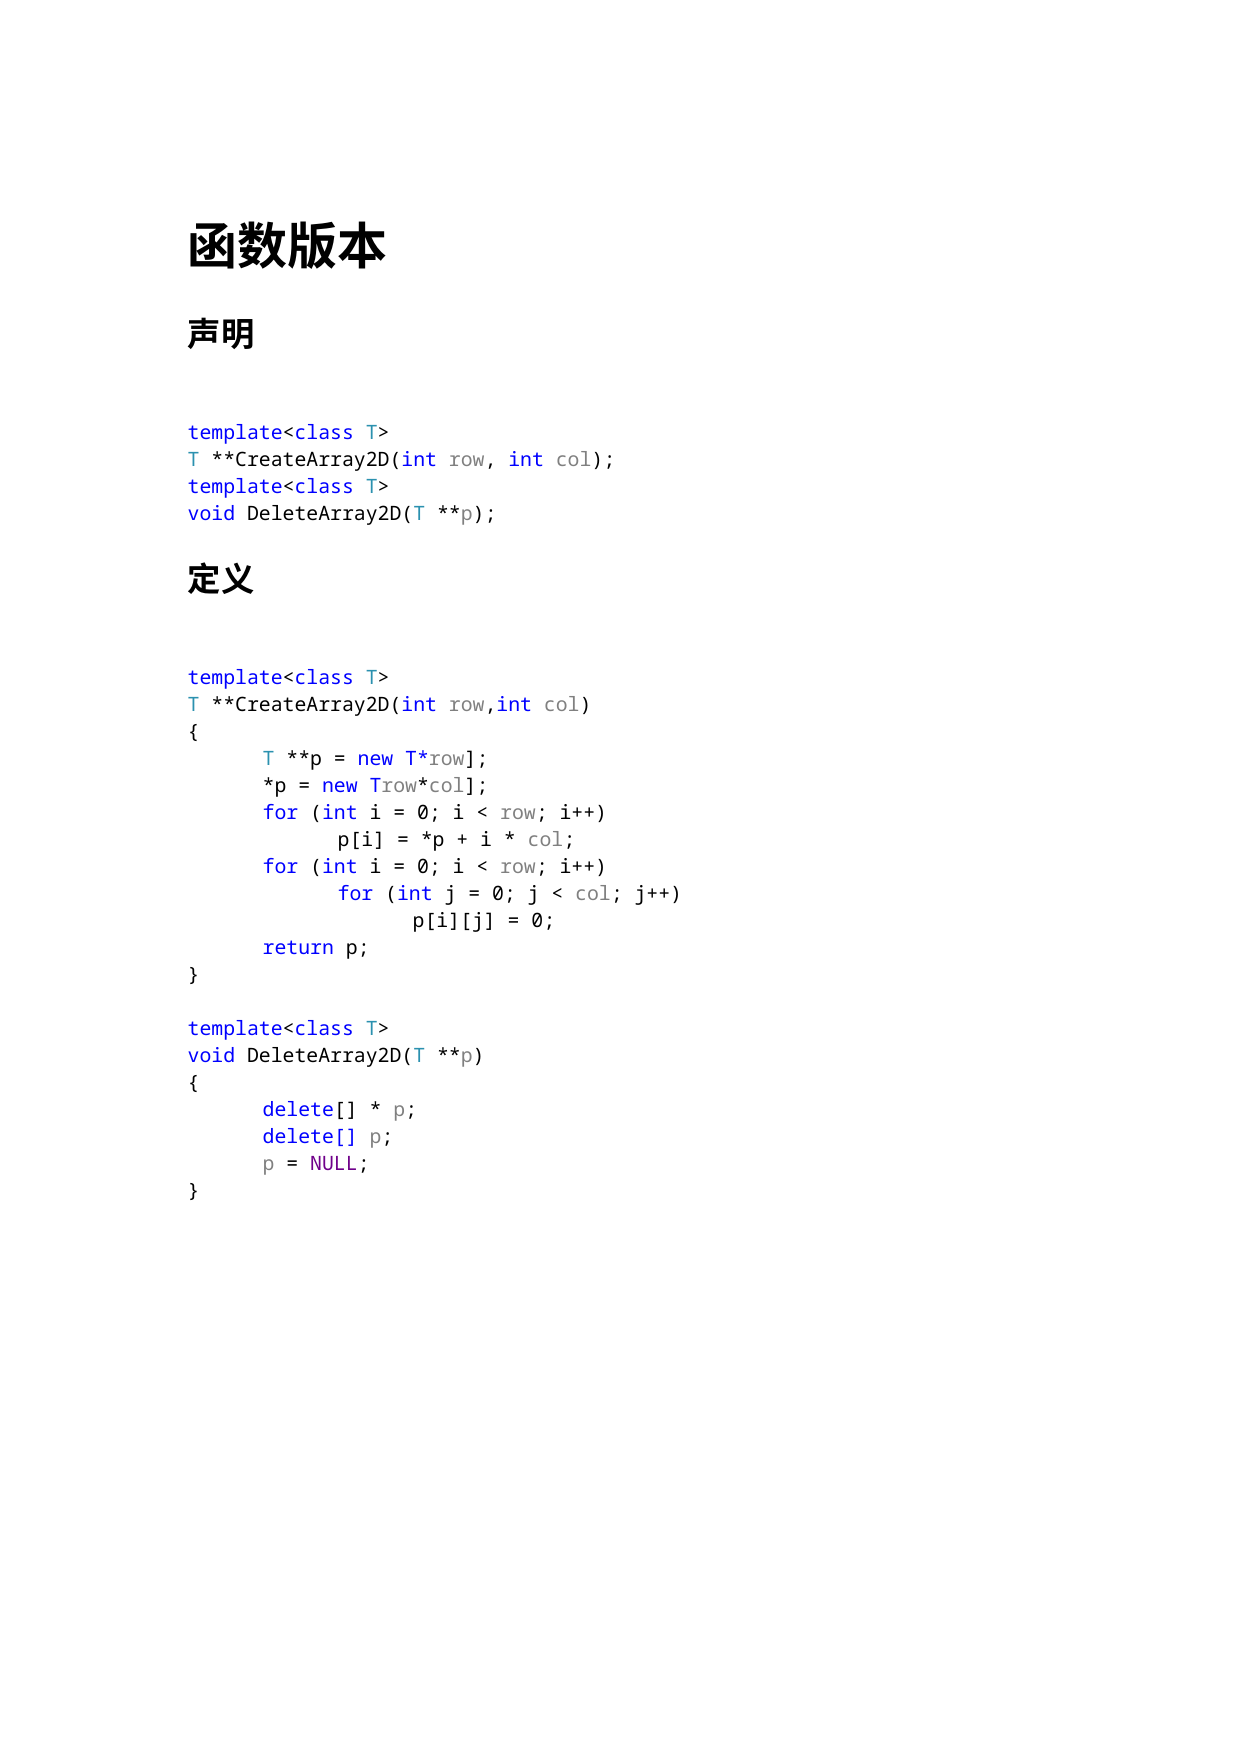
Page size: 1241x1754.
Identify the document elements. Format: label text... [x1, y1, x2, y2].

text delete[] p; [187, 1122, 1053, 1149]
subtitle 定义 [187, 553, 1053, 601]
text for (int i = 0; i < row; i++) [187, 852, 1053, 879]
text delete[] * p; [187, 1095, 1053, 1122]
text template<class T> [187, 1014, 1053, 1041]
text template<class T> [187, 663, 1053, 691]
text void DeleteArray2D(T **p) [187, 1041, 1053, 1068]
text return p; [187, 933, 1053, 960]
text template<class T> [187, 472, 1053, 499]
text T **CreateArray2D(int row, int col); [187, 445, 1053, 472]
text { [187, 1068, 1053, 1095]
text { [187, 717, 1053, 744]
text for (int j = 0; j < col; j++) [187, 879, 1053, 906]
text p[i][j] = 0; [187, 906, 1053, 933]
text void DeleteArray2D(T **p); [187, 499, 1053, 526]
subtitle 声明 [187, 308, 1053, 356]
subtitle 函数版本 [187, 206, 1053, 278]
text } [187, 960, 1053, 987]
text *p = new Trow*col]; [187, 771, 1053, 798]
text for (int i = 0; i < row; i++) [187, 798, 1053, 825]
text p = NULL; [187, 1149, 1053, 1176]
text } [187, 1176, 1053, 1203]
text T **p = new T*row]; [187, 744, 1053, 771]
text template<class T> [187, 418, 1053, 445]
text p[i] = *p + i * col; [187, 825, 1053, 852]
text T **CreateArray2D(int row,int col) [187, 691, 1053, 717]
